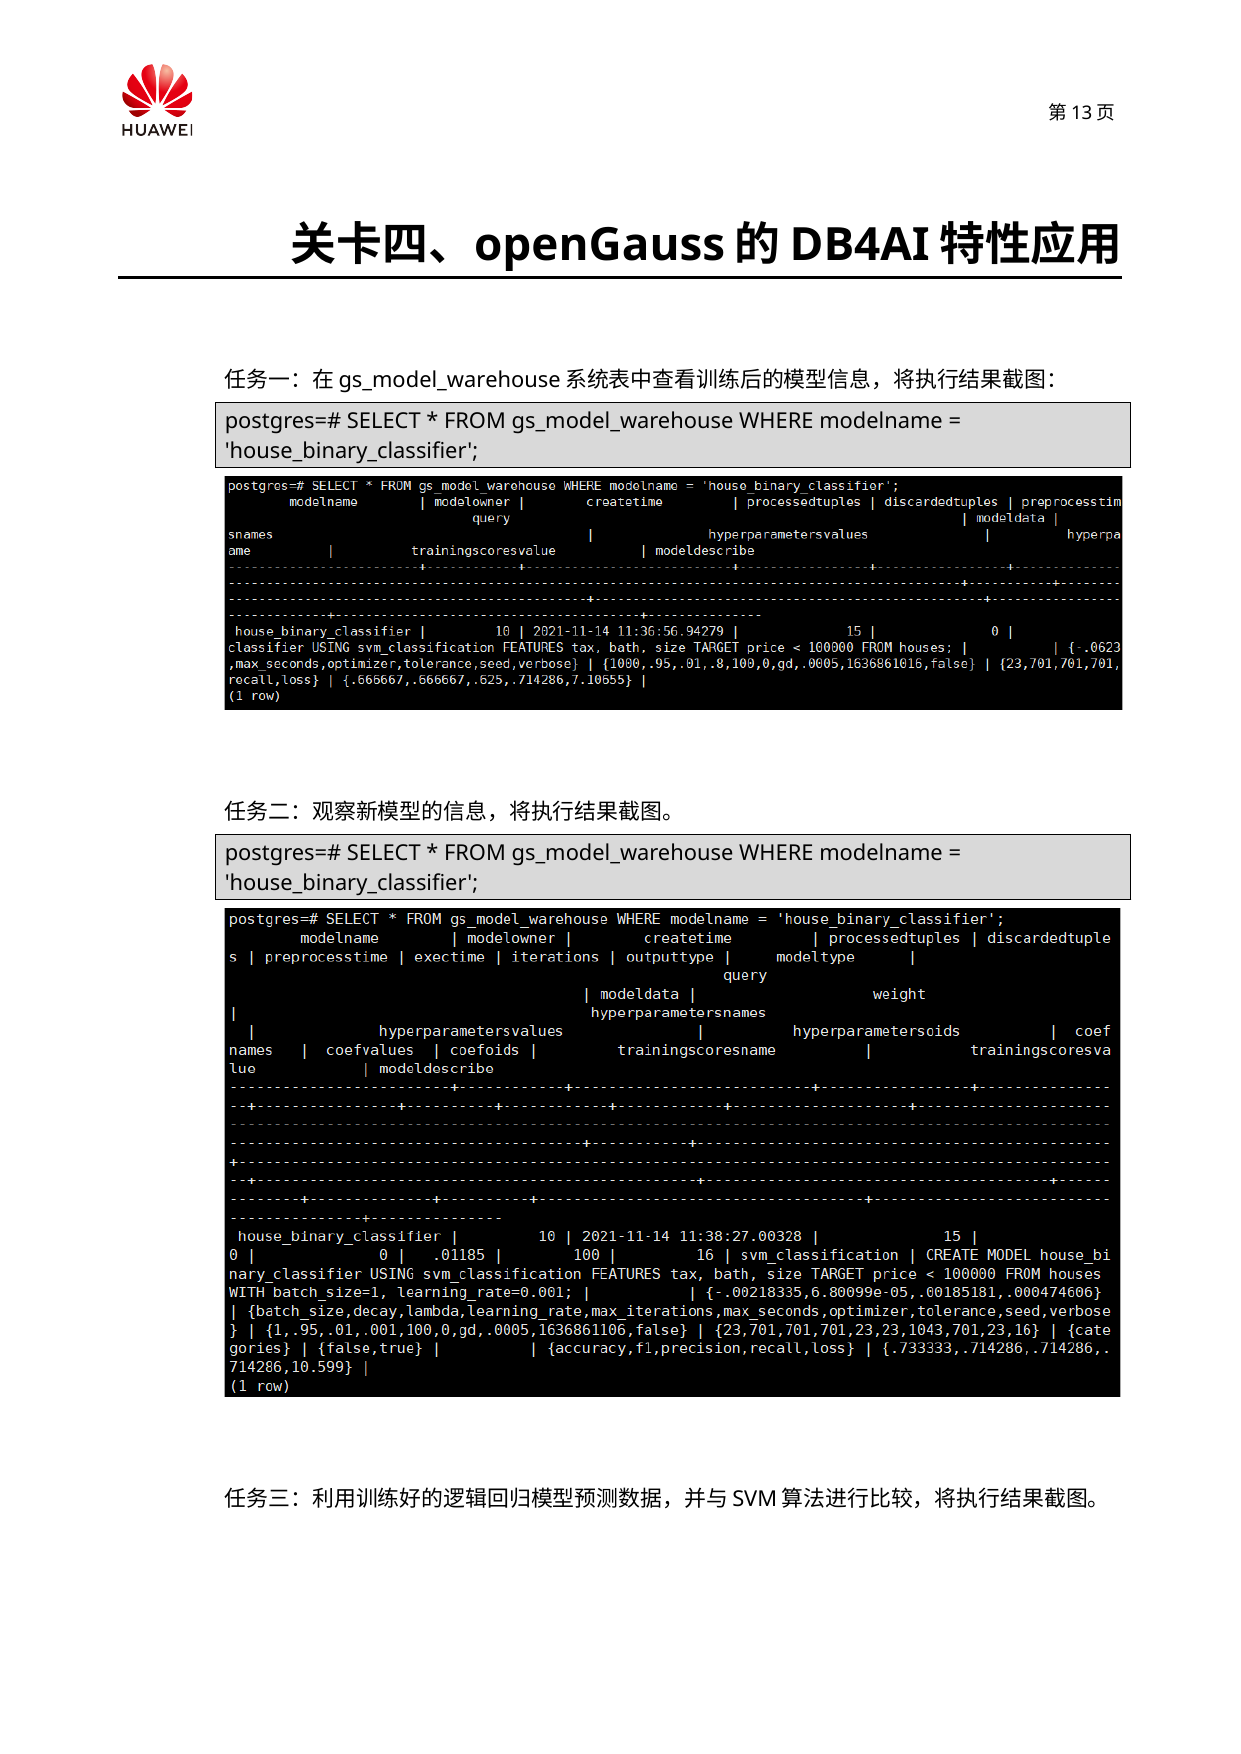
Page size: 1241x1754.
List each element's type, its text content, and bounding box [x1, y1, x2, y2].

text postgres=# SELECT * FROM gs_model_warehouse WHERE modelname = 'house_binary_classifier'; [216, 403, 1130, 467]
picture [224, 908, 1121, 1397]
subtitle 关卡四、openGauss的DB4AI特性应用 [118, 207, 1122, 276]
picture [224, 476, 1123, 710]
text postgres=# SELECT * FROM gs_model_warehouse WHERE modelname = 'house_binary_classifier'; [216, 835, 1130, 899]
text 任务三：利用训练好的逻辑回归模型预测数据，并与SVM算法进行比较，将执行结果截图。 [224, 1481, 1122, 1512]
text 任务一：在gs_model_warehouse系统表中查看训练后的模型信息，将执行结果截图： [224, 362, 1122, 394]
text 任务二：观察新模型的信息，将执行结果截图。 [224, 794, 1122, 826]
picture [122, 64, 193, 136]
